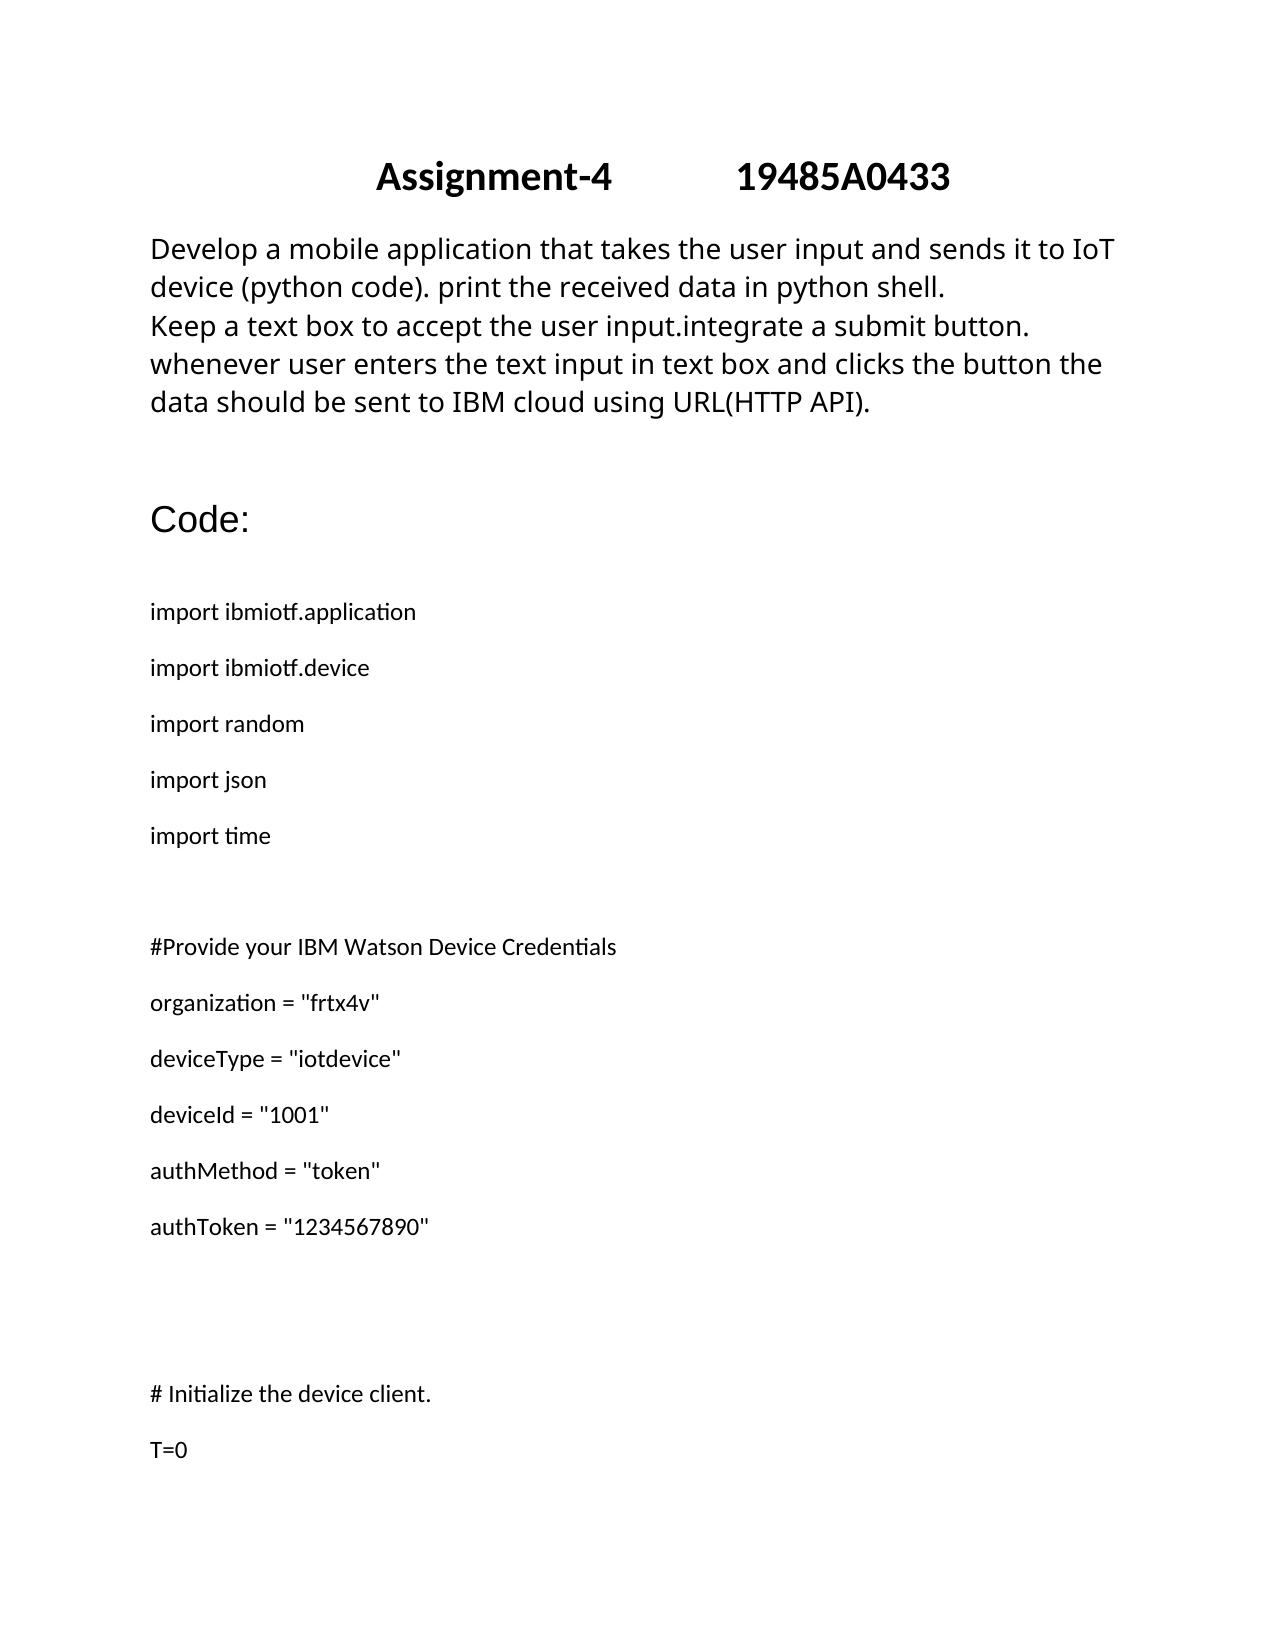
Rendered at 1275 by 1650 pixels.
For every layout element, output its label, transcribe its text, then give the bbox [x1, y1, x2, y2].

text Code: [150, 498, 1125, 541]
text authMethod = "token" [150, 1155, 1125, 1185]
text whenever user enters the text input in text box and clicks the button the data should be sent to IBM cloud using URL(HTTP API). [150, 344, 1125, 421]
text import random [150, 708, 1125, 739]
text deviceType = "iotdevice" [150, 1043, 1125, 1074]
text import json [150, 764, 1125, 794]
text deviceId = "1001" [150, 1099, 1125, 1129]
text T=0 [150, 1434, 1125, 1464]
text organization = "frtx4v" [150, 987, 1125, 1018]
text Develop a mobile application that takes the user input and sends it to IoT device (python code). print the received data in python shell. [946, 229, 1125, 306]
text #Provide your IBM Watson Device Credentials [150, 932, 1125, 962]
text Assignment-4 19485A0433 [150, 150, 1125, 201]
text Keep a text box to accept the user input.integrate a submit button. [150, 306, 1125, 344]
text import time [150, 820, 1125, 850]
text import ibmiotf.device [150, 652, 1125, 683]
text import ibmiotf.application [150, 597, 1125, 627]
text authToken = "1234567890" [150, 1211, 1125, 1241]
text # Initialize the device client. [150, 1378, 1125, 1409]
